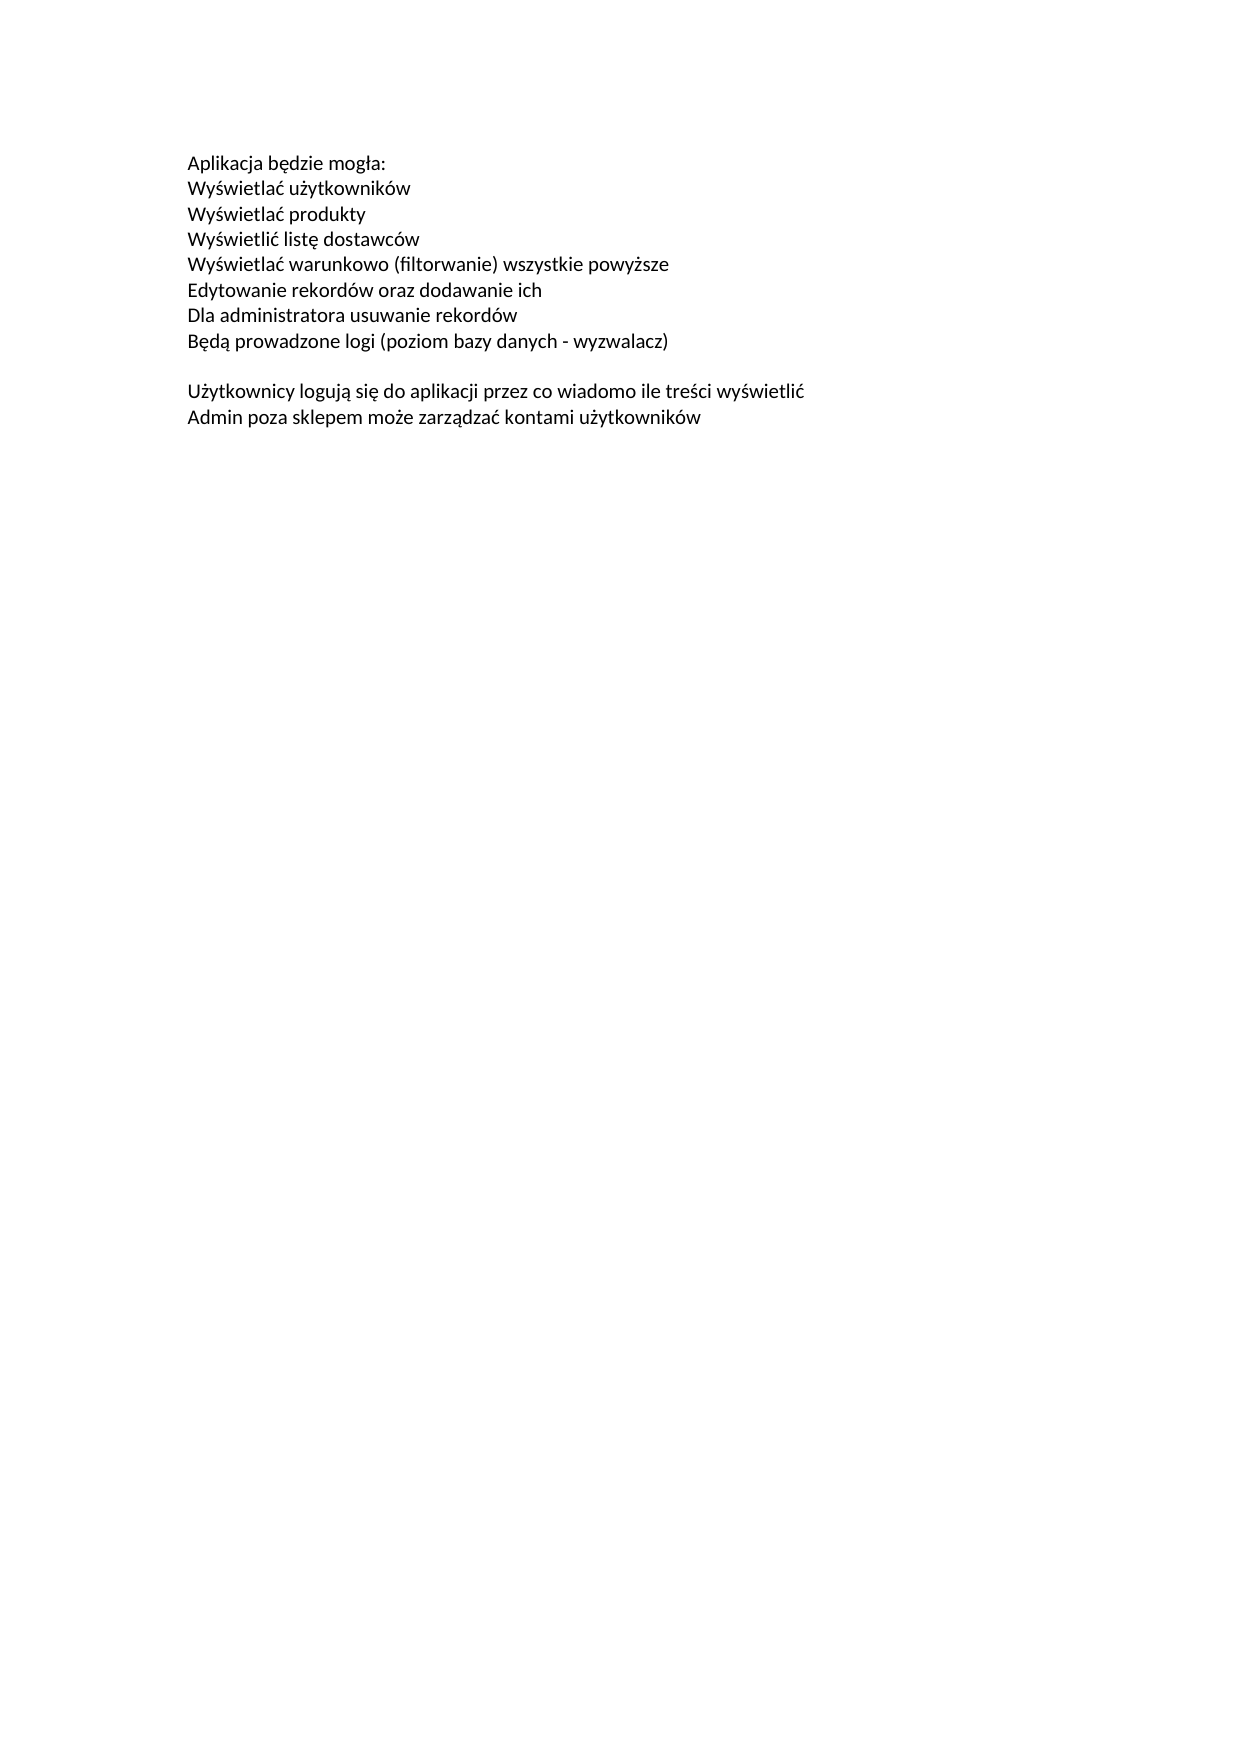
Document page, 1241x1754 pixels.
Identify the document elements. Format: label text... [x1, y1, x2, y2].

text Admin poza sklepem może zarządzać kontami użytkowników [187, 404, 1053, 429]
text Dla administratora usuwanie rekordów [187, 302, 1053, 328]
text Wyświetlać użytkowników Wyświetlać produkty Wyświetlić listę dostawców Wyświetlać warunkowo (filtorwanie) wszystkie powyższe [187, 175, 1053, 277]
text Użytkownicy logują się do aplikacji przez co wiadomo ile treści wyświetlić [187, 379, 1053, 404]
text Edytowanie rekordów oraz dodawanie ich [187, 277, 1053, 302]
text Aplikacja będzie mogła: [187, 150, 1053, 175]
text Będą prowadzone logi (poziom bazy danych - wyzwalacz) [187, 328, 1053, 353]
